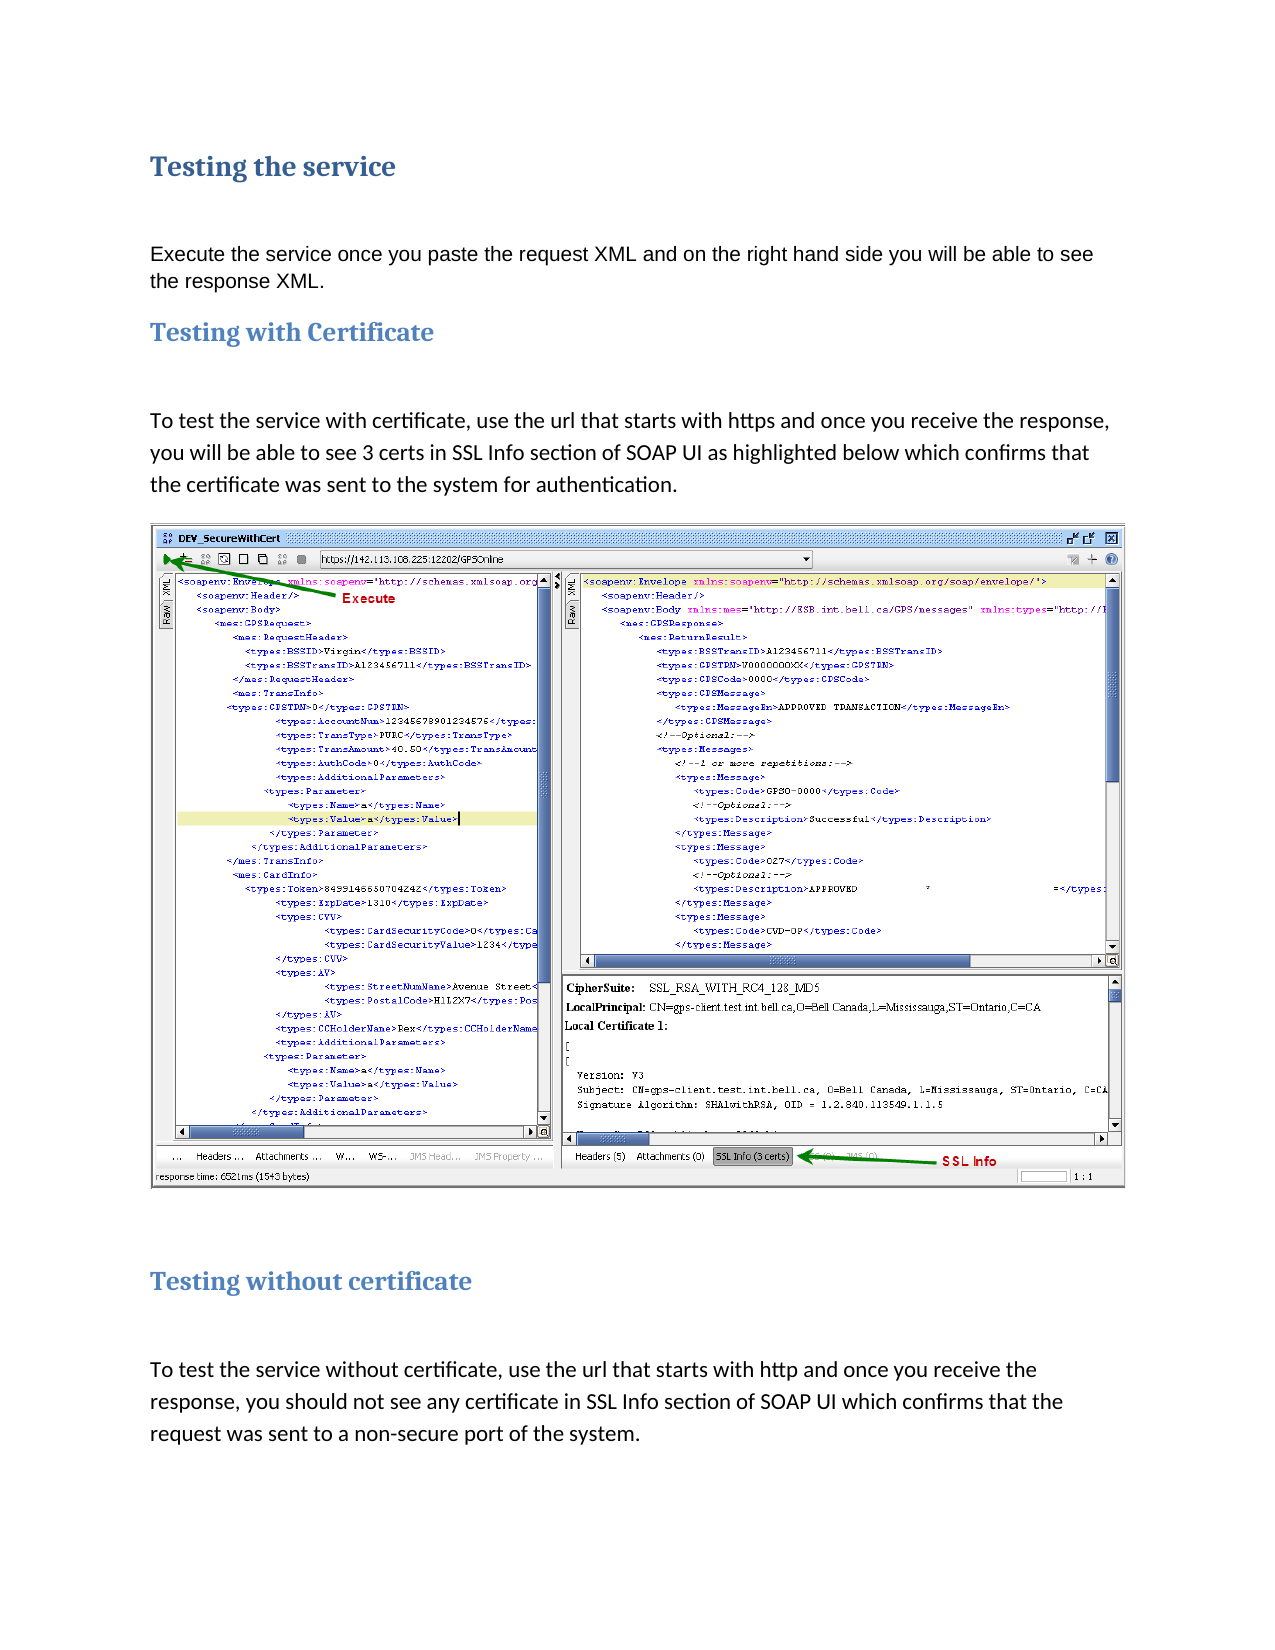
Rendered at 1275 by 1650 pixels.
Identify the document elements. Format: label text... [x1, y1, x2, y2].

text To test the service with certificate, use the url that starts with https and once you receive the response, you will be able to see 3 certs in SSL Info section of SOAP UI as highlighted below which confirms that the certificate was sent to the system for authentication. [150, 406, 1125, 498]
subtitle Testing without certificate [150, 1266, 1125, 1297]
subtitle Testing the service [150, 150, 1125, 183]
text To test the service without certificate, use the url that starts with http and once you receive the response, you should not see any certificate in SSL Info section of SOAP UI which confirms that the request was sent to a non-secure port of the system. [150, 1355, 1125, 1447]
picture [150, 523, 1125, 1189]
subtitle Testing with Certificate [150, 317, 1125, 348]
text Execute the service once you paste the request XML and on the right hand side you will be able to see the response XML. [150, 242, 1125, 293]
